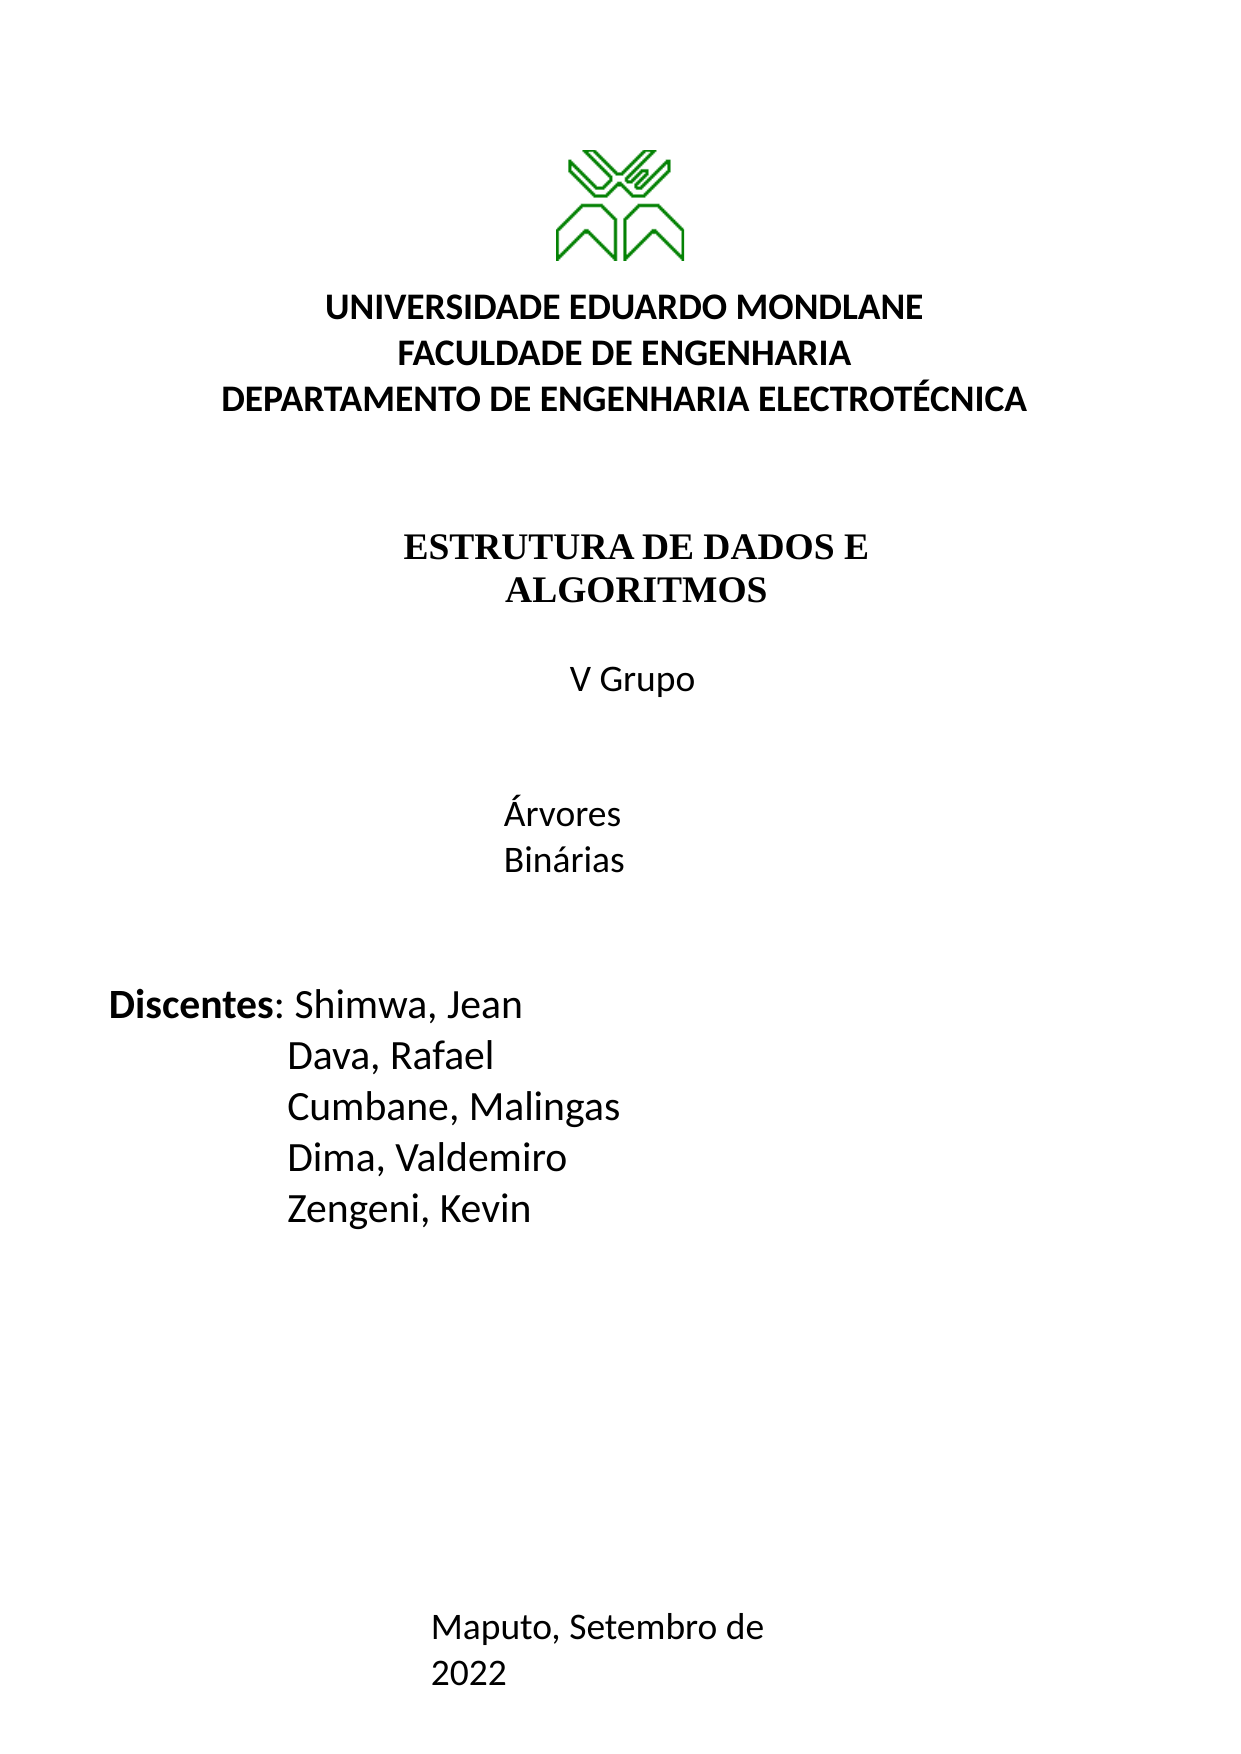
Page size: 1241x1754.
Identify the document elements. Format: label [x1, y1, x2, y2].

picture [556, 150, 685, 261]
